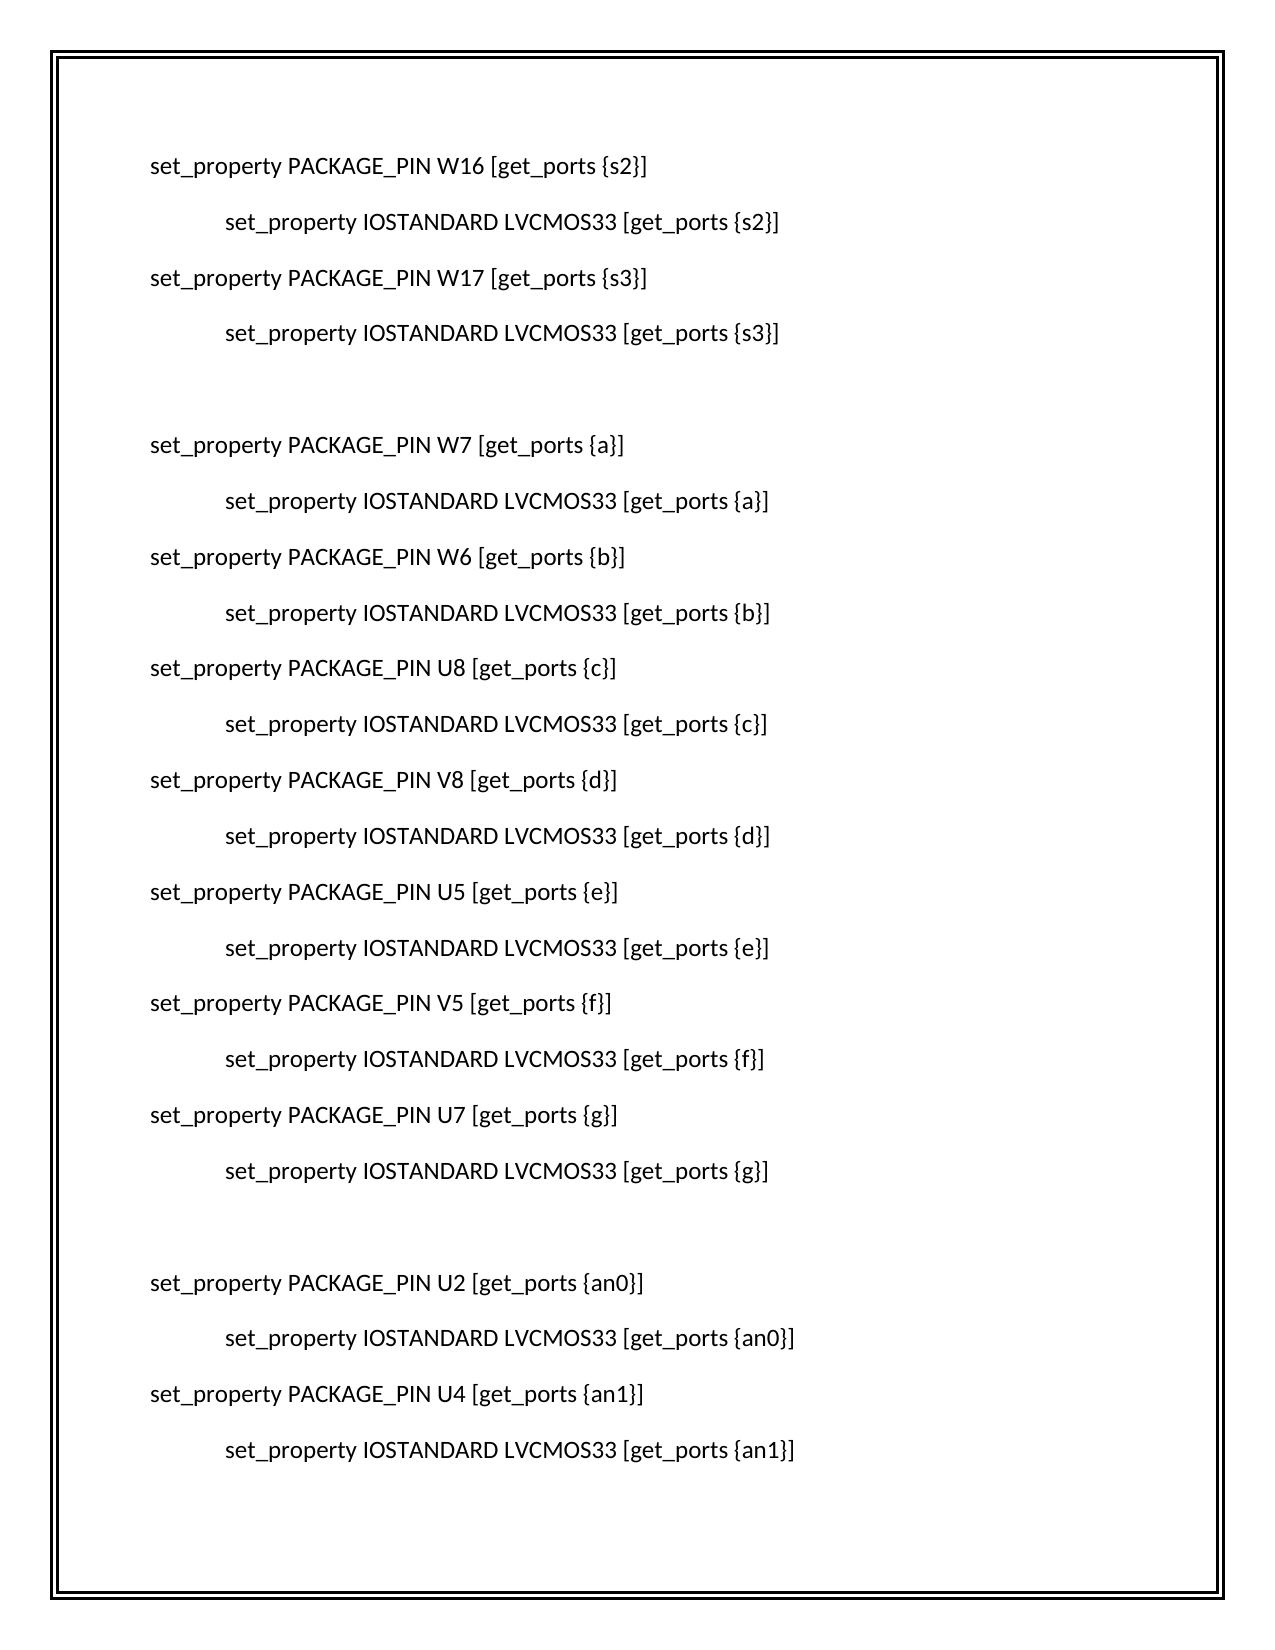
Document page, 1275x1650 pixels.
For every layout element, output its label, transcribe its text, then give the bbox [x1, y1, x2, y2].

text set_property IOSTANDARD LVCMOS33 [get_ports {an0}] [150, 1322, 1125, 1353]
text set_property IOSTANDARD LVCMOS33 [get_ports {b}] [150, 597, 1125, 627]
text set_property PACKAGE_PIN U7 [get_ports {g}] [150, 1099, 1125, 1130]
text set_property IOSTANDARD LVCMOS33 [get_ports {e}] [150, 932, 1125, 962]
text set_property PACKAGE_PIN V5 [get_ports {f}] [150, 987, 1125, 1018]
text set_property PACKAGE_PIN U2 [get_ports {an0}] [150, 1267, 1125, 1297]
text set_property IOSTANDARD LVCMOS33 [get_ports {an1}] [150, 1434, 1125, 1465]
text set_property IOSTANDARD LVCMOS33 [get_ports {g}] [150, 1155, 1125, 1186]
text set_property PACKAGE_PIN U8 [get_ports {c}] [150, 652, 1125, 683]
text set_property PACKAGE_PIN W7 [get_ports {a}] [150, 429, 1125, 460]
text set_property PACKAGE_PIN U4 [get_ports {an1}] [150, 1378, 1125, 1409]
text set_property PACKAGE_PIN V8 [get_ports {d}] [150, 764, 1125, 795]
text set_property IOSTANDARD LVCMOS33 [get_ports {f}] [150, 1043, 1125, 1074]
text set_property IOSTANDARD LVCMOS33 [get_ports {d}] [150, 820, 1125, 851]
text set_property PACKAGE_PIN W16 [get_ports {s2}] [150, 150, 1125, 181]
text set_property IOSTANDARD LVCMOS33 [get_ports {a}] [150, 485, 1125, 516]
text set_property PACKAGE_PIN W17 [get_ports {s3}] [150, 262, 1125, 292]
text set_property IOSTANDARD LVCMOS33 [get_ports {s3}] [150, 317, 1125, 348]
text set_property IOSTANDARD LVCMOS33 [get_ports {c}] [150, 708, 1125, 739]
text set_property PACKAGE_PIN W6 [get_ports {b}] [150, 541, 1125, 571]
text set_property PACKAGE_PIN U5 [get_ports {e}] [150, 876, 1125, 906]
text set_property IOSTANDARD LVCMOS33 [get_ports {s2}] [150, 206, 1125, 236]
